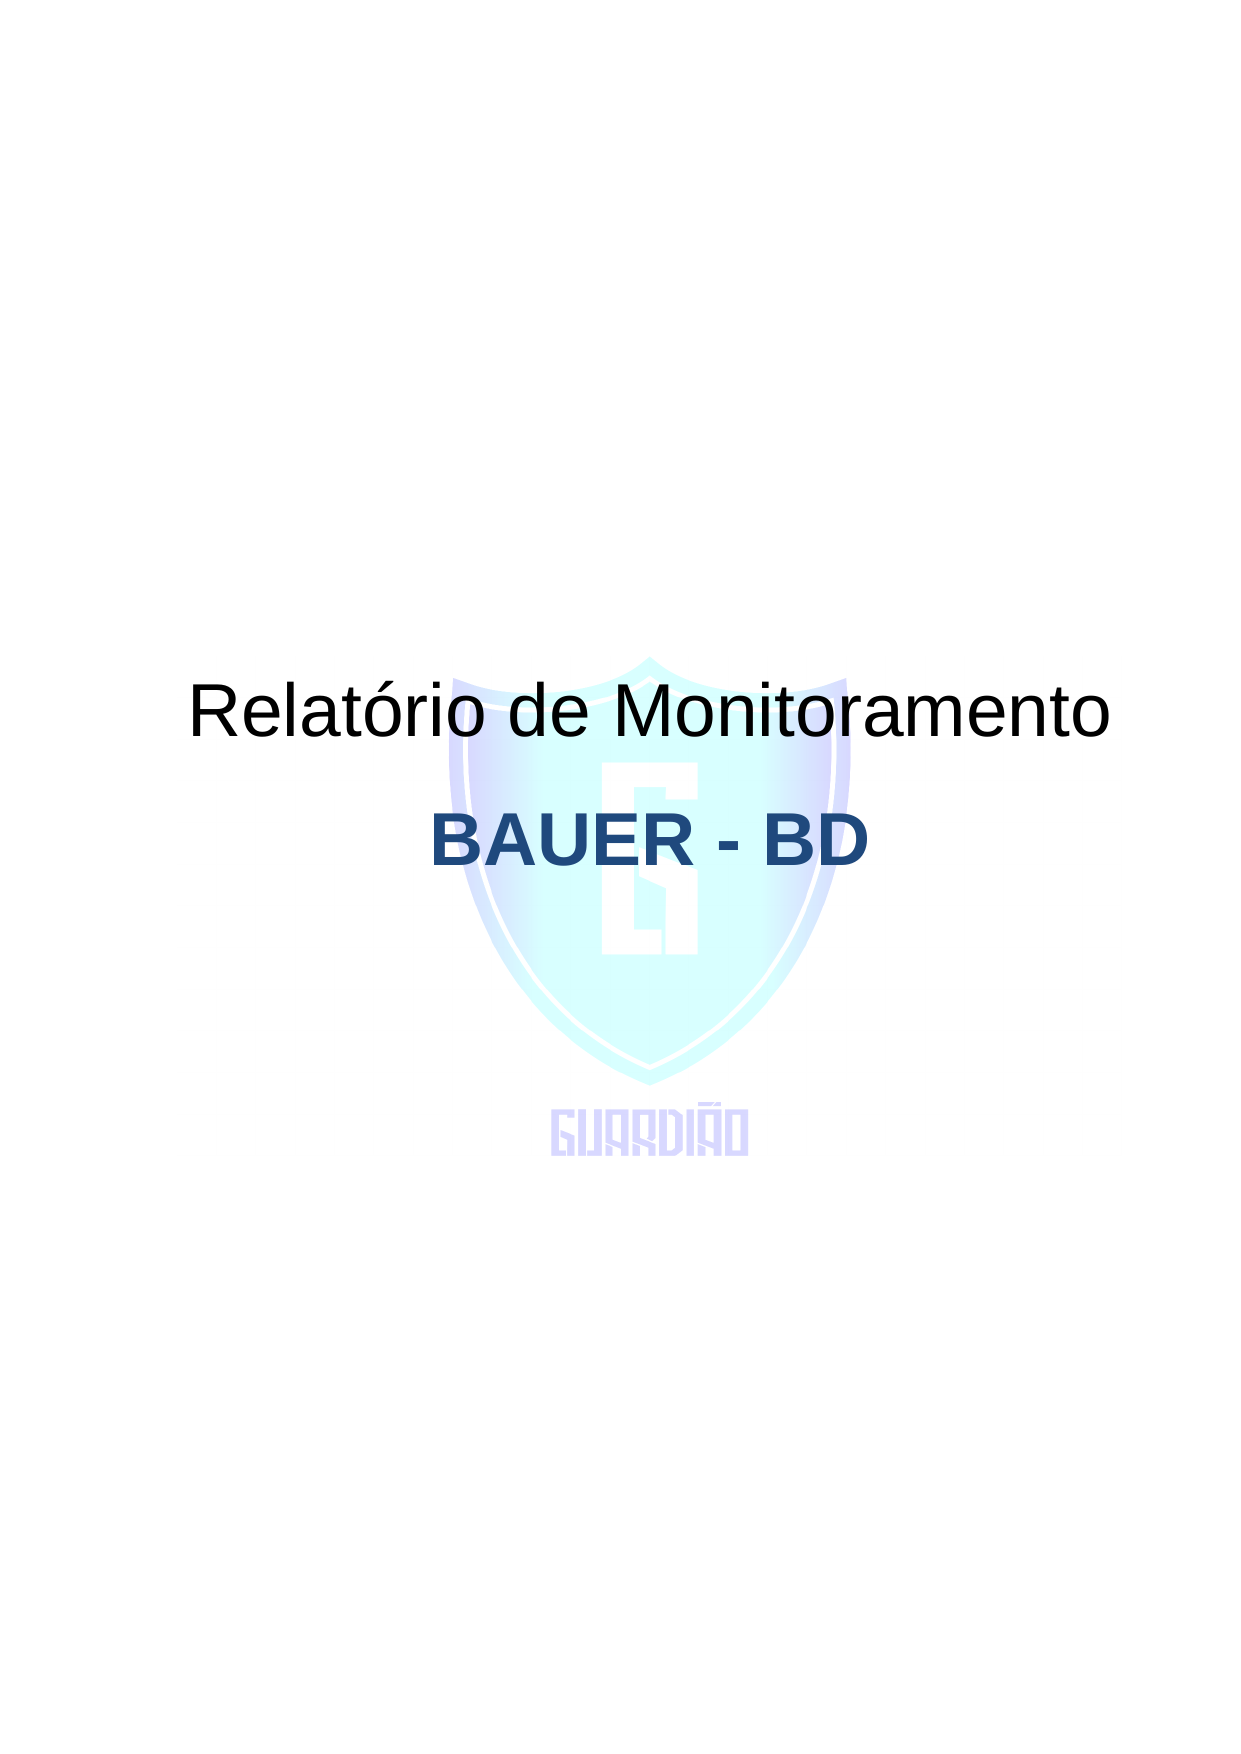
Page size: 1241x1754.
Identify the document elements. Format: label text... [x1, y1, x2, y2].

text Relatório de Monitoramento [177, 666, 1122, 752]
text BAUER - BD [177, 795, 1122, 881]
